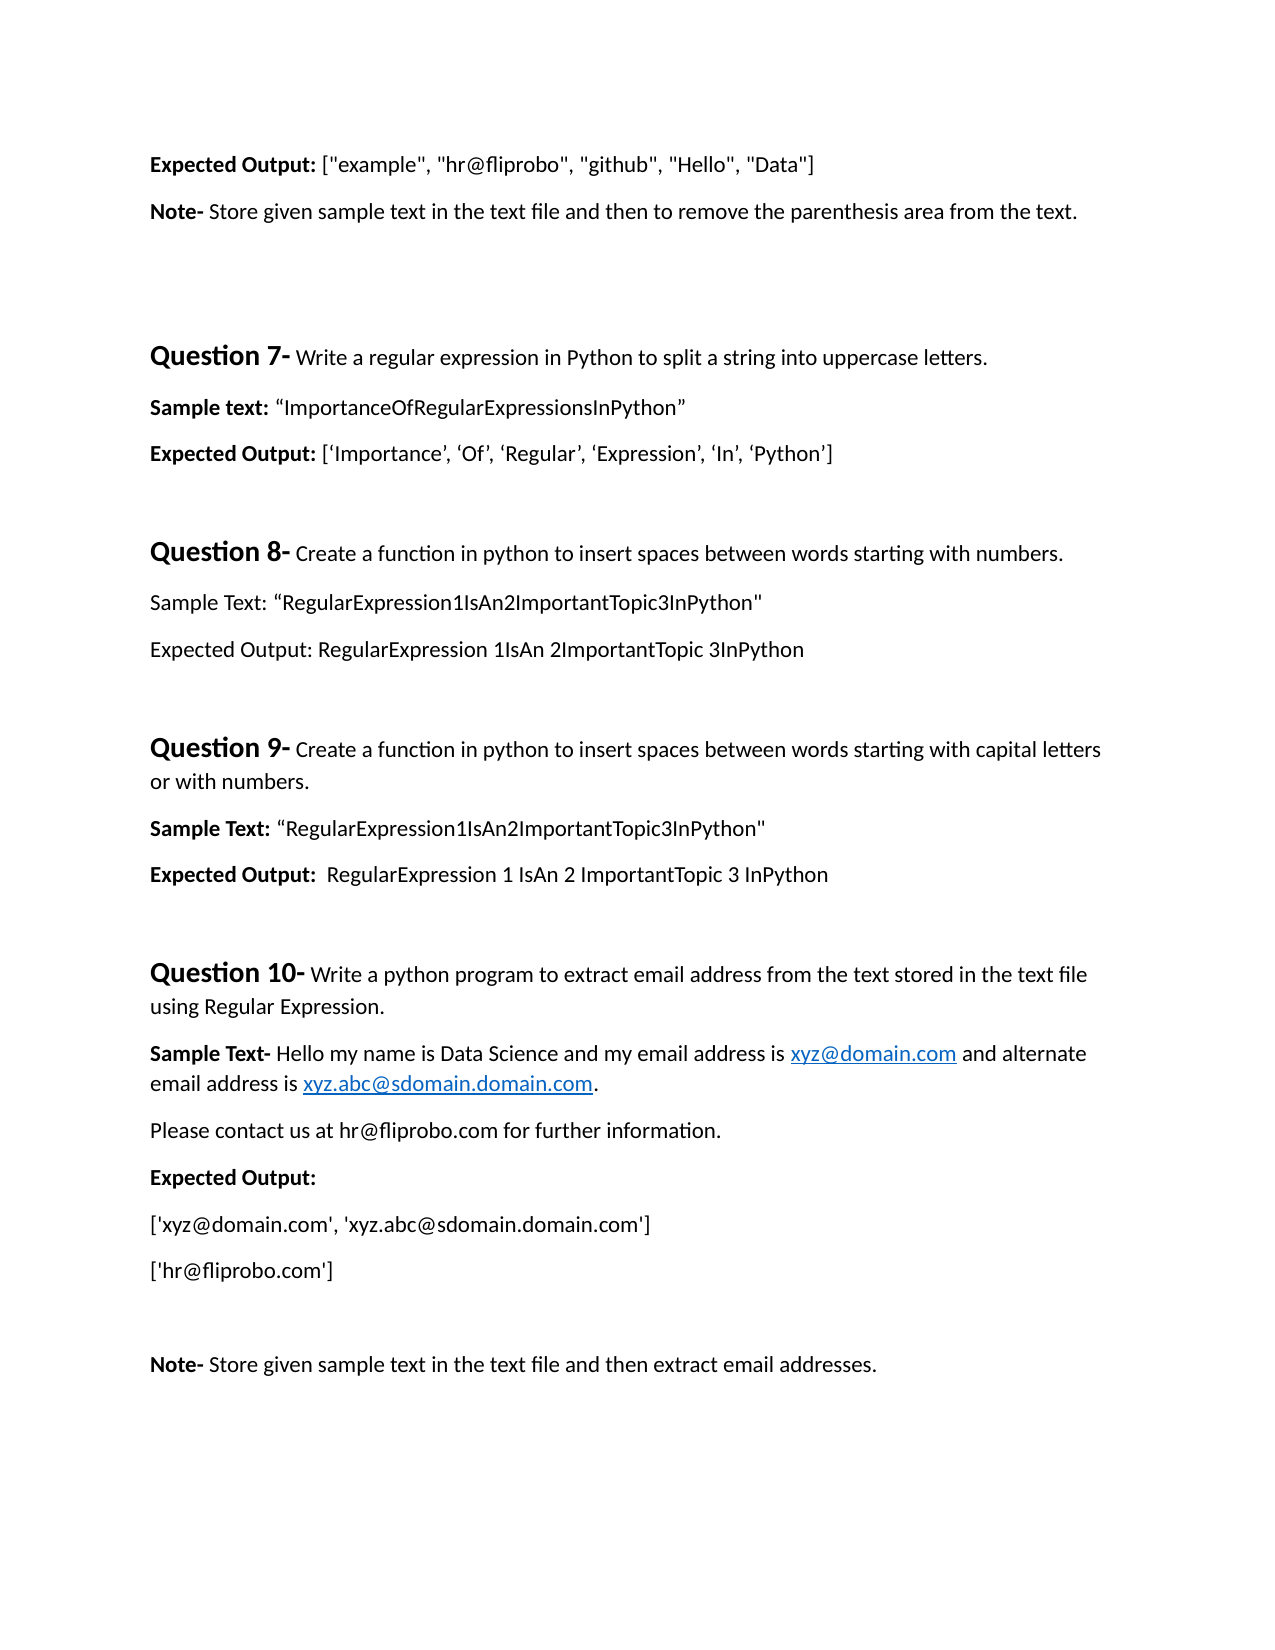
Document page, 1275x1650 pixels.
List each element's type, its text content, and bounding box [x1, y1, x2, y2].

text Question 8- Create a function in python to insert spaces between words starting with numbers. [150, 533, 1125, 569]
text Expected Output: RegularExpression 1IsAn 2ImportantTopic 3InPython [150, 635, 1125, 663]
text Question 10- Write a python program to extract email address from the text stored in the text file using Regular Expression. [150, 954, 1125, 1020]
text Expected Output: [150, 1163, 1125, 1191]
text Question 9- Create a function in python to insert spaces between words starting with capital letters or with numbers. [150, 729, 1125, 795]
text Sample Text- Hello my name is Data Science and my email address is xyz@domain.com and alternate email address is xyz.abc@sdomain.domain.com. [150, 1039, 1125, 1097]
text ['hr@fliprobo.com'] [150, 1257, 1125, 1285]
text Please contact us at hr@fliprobo.com for further information. [150, 1116, 1125, 1144]
text Question 7- Write a regular expression in Python to split a string into uppercase letters. [150, 337, 1125, 373]
text Sample Text: “RegularExpression1IsAn2ImportantTopic3InPython" [150, 588, 1125, 616]
text Note- Store given sample text in the text file and then extract email addresses. [150, 1350, 1125, 1378]
text ['xyz@domain.com', 'xyz.abc@sdomain.domain.com'] [150, 1210, 1125, 1238]
text Expected Output: [‘Importance’, ‘Of’, ‘Regular’, ‘Expression’, ‘In’, ‘Python’] [150, 439, 1125, 467]
text Note- Store given sample text in the text file and then to remove the parenthesis area from the text. [150, 197, 1125, 225]
text Expected Output: ["example", "hr@fliprobo", "github", "Hello", "Data"] [150, 150, 1125, 178]
text Sample Text: “RegularExpression1IsAn2ImportantTopic3InPython" [150, 814, 1125, 842]
text Expected Output: RegularExpression 1 IsAn 2 ImportantTopic 3 InPython [150, 861, 1125, 888]
text Sample text: “ImportanceOfRegularExpressionsInPython” [150, 393, 1125, 421]
